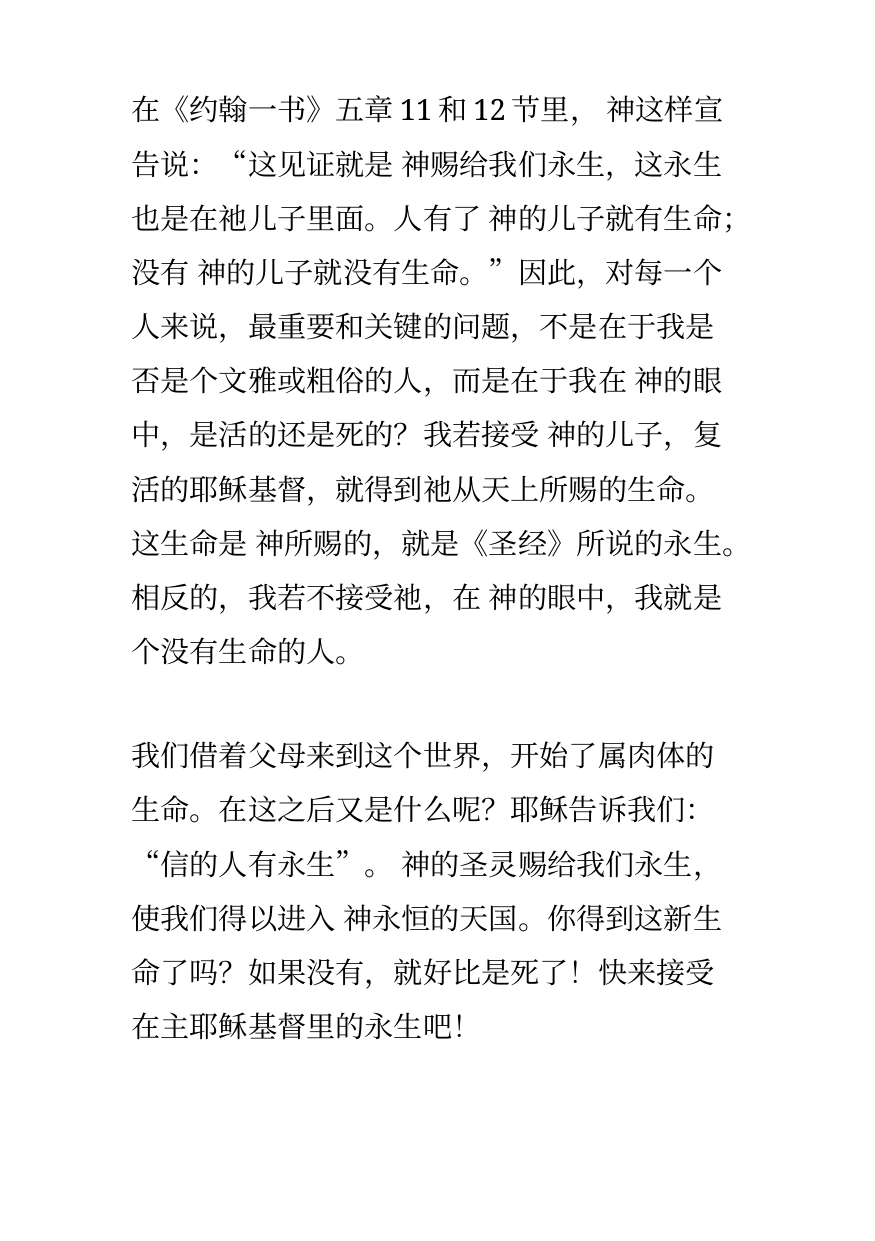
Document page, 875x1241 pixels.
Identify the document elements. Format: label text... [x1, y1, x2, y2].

text 我们借着父母来到这个世界，开始了属肉体的生命。在这之后又是什么呢？耶稣告诉我们：“信的人有永生”。 神的圣灵赐给我们永生，使我们得以进入 神永恒的天国。你得到这新生命了吗？如果没有，就好比是死了！快来接受在主耶稣基督里的永生吧！ [131, 721, 741, 1046]
text 在《约翰一书》五章11和12节里， 神这样宣告说：“这见证就是 神赐给我们永生，这永生也是在祂儿子里面。人有了 神的儿子就有生命；没有 神的儿子就没有生命。”因此，对每一个人来说，最重要和关键的问题，不是在于我是否是个文雅或粗俗的人，而是在于我在 神的眼中，是活的还是死的？我若接受 神的儿子，复活的耶稣基督，就得到祂从天上所赐的生命。这生命是 神所赐的，就是《圣经》所说的永生。相反的，我若不接受祂，在 神的眼中，我就是个没有生命的人。 [131, 75, 741, 671]
